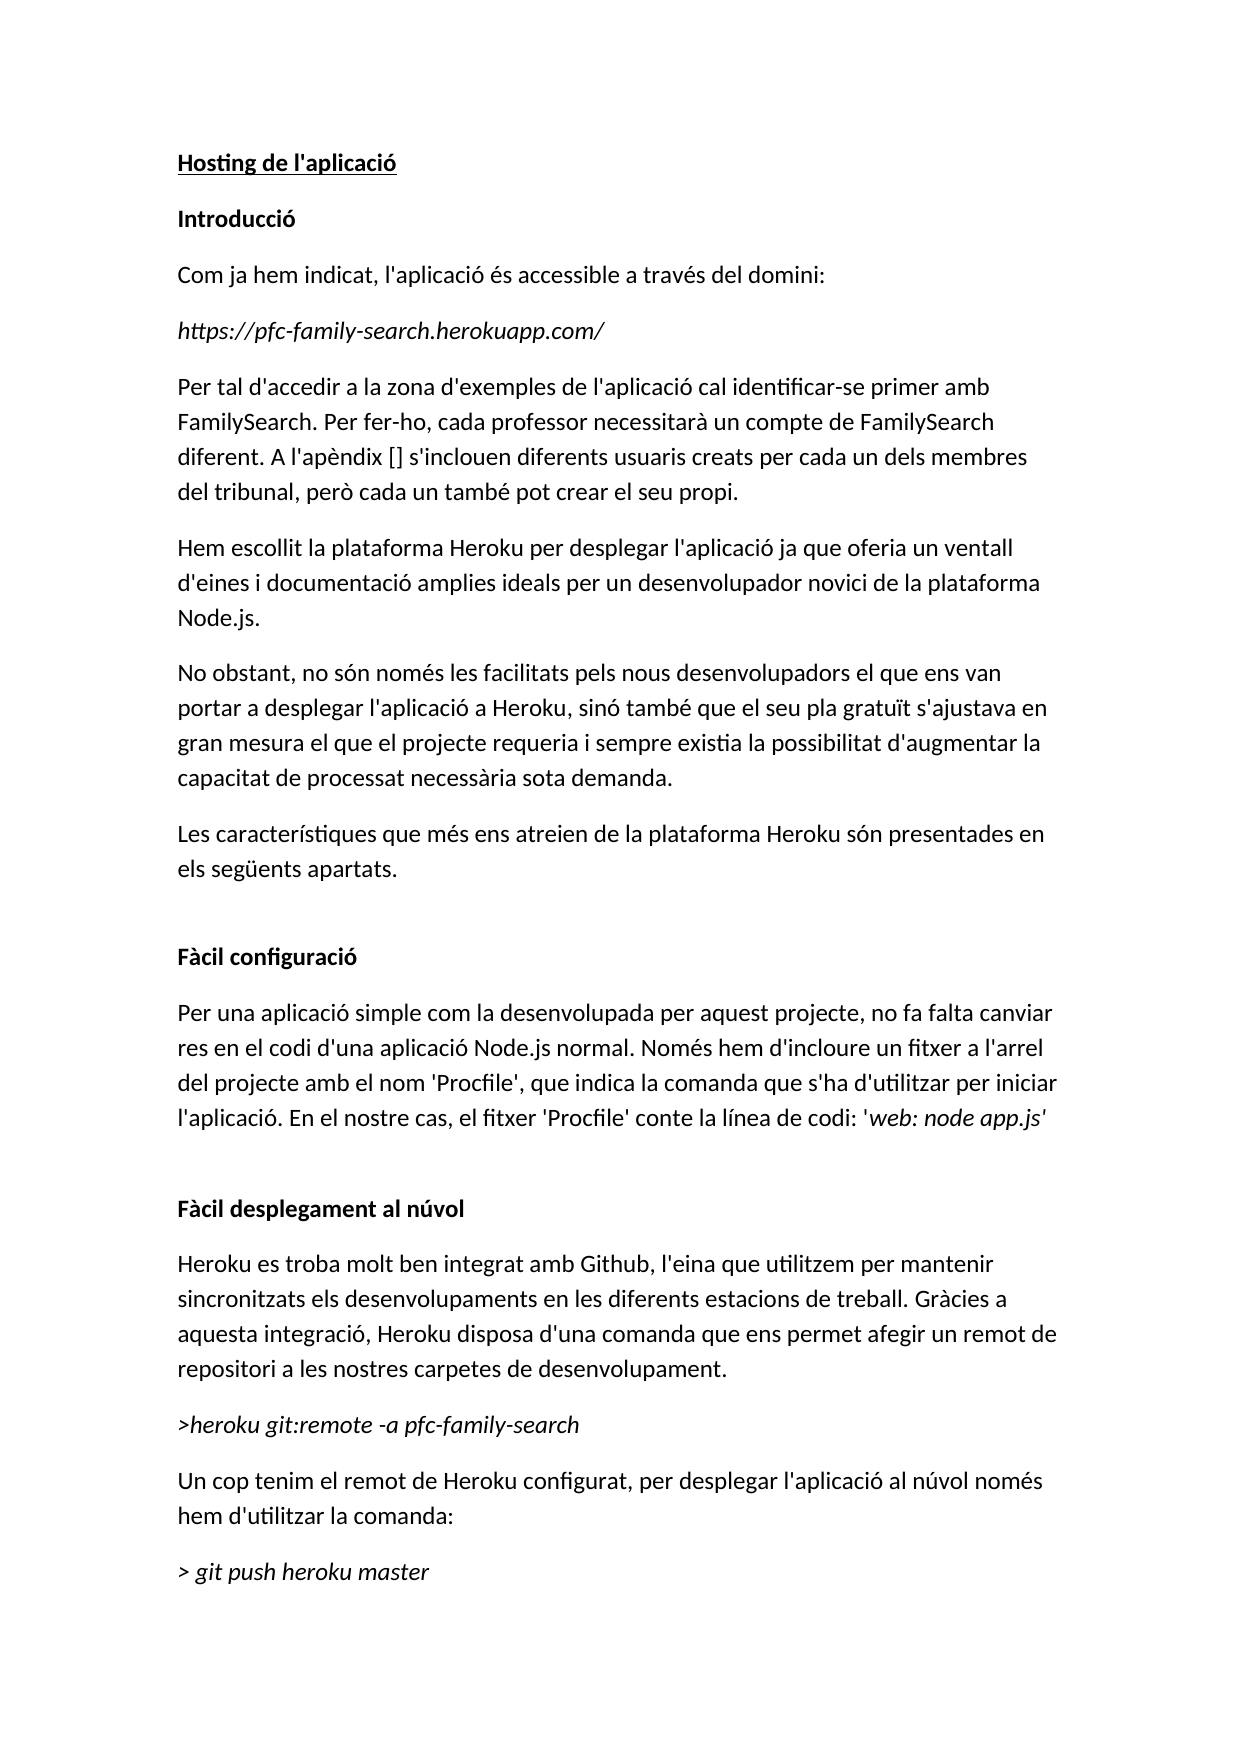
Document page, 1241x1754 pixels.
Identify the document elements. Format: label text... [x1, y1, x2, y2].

text No obstant, no són només les facilitats pels nous desenvolupadors el que ens van portar a desplegar l'aplicació a Heroku, sinó també que el seu pla gratuït s'ajustava en gran mesura el que el projecte requeria i sempre existia la possibilitat d'augmentar la capacitat de processat necessària sota demanda. [177, 658, 1063, 793]
text Fàcil desplegament al núvol [177, 1158, 1063, 1223]
text Com ja hem indicat, l'aplicació és accessible a través del domini: [177, 259, 1063, 290]
text Fàcil configuració [177, 941, 1063, 972]
text >heroku git:remote -a pfc-family-search [177, 1409, 1063, 1440]
text Introducció [177, 203, 1063, 234]
text Un cop tenim el remot de Heroku configurat, per desplegar l'aplicació al núvol només hem d'utilitzar la comanda: [177, 1465, 1063, 1531]
text Per tal d'accedir a la zona d'exemples de l'aplicació cal identificar-se primer amb FamilySearch. Per fer-ho, cada professor necessitarà un compte de FamilySearch diferent. A l'apèndix [] s'inclouen diferents usuaris creats per cada un dels membres del tribunal, però cada un també pot crear el seu propi. [177, 371, 1063, 506]
text https://pfc-family-search.herokuapp.com/ [177, 315, 1063, 346]
text > git push heroku master [177, 1556, 1063, 1587]
text Heroku es troba molt ben integrat amb Github, l'eina que utilitzem per mantenir sincronitzats els desenvolupaments en les diferents estacions de treball. Gràcies a aquesta integració, Heroku disposa d'una comanda que ens permet afegir un remot de repositori a les nostres carpetes de desenvolupament. [177, 1249, 1063, 1384]
text Hem escollit la plataforma Heroku per desplegar l'aplicació ja que oferia un ventall d'eines i documentació amplies ideals per un desenvolupador novici de la plataforma Node.js. [177, 532, 1063, 632]
text Per una aplicació simple com la desenvolupada per aquest projecte, no fa falta canviar res en el codi d'una aplicació Node.js normal. Només hem d'incloure un fitxer a l'arrel del projecte amb el nom 'Procfile', que indica la comanda que s'ha d'utilitzar per iniciar l'aplicació. En el nostre cas, el fitxer 'Procfile' conte la línea de codi: 'web: node app.js' [177, 997, 1063, 1132]
text Hosting de l'aplicació [177, 148, 1063, 178]
text Les característiques que més ens atreien de la plataforma Heroku són presentades en els següents apartats. [177, 818, 1063, 916]
